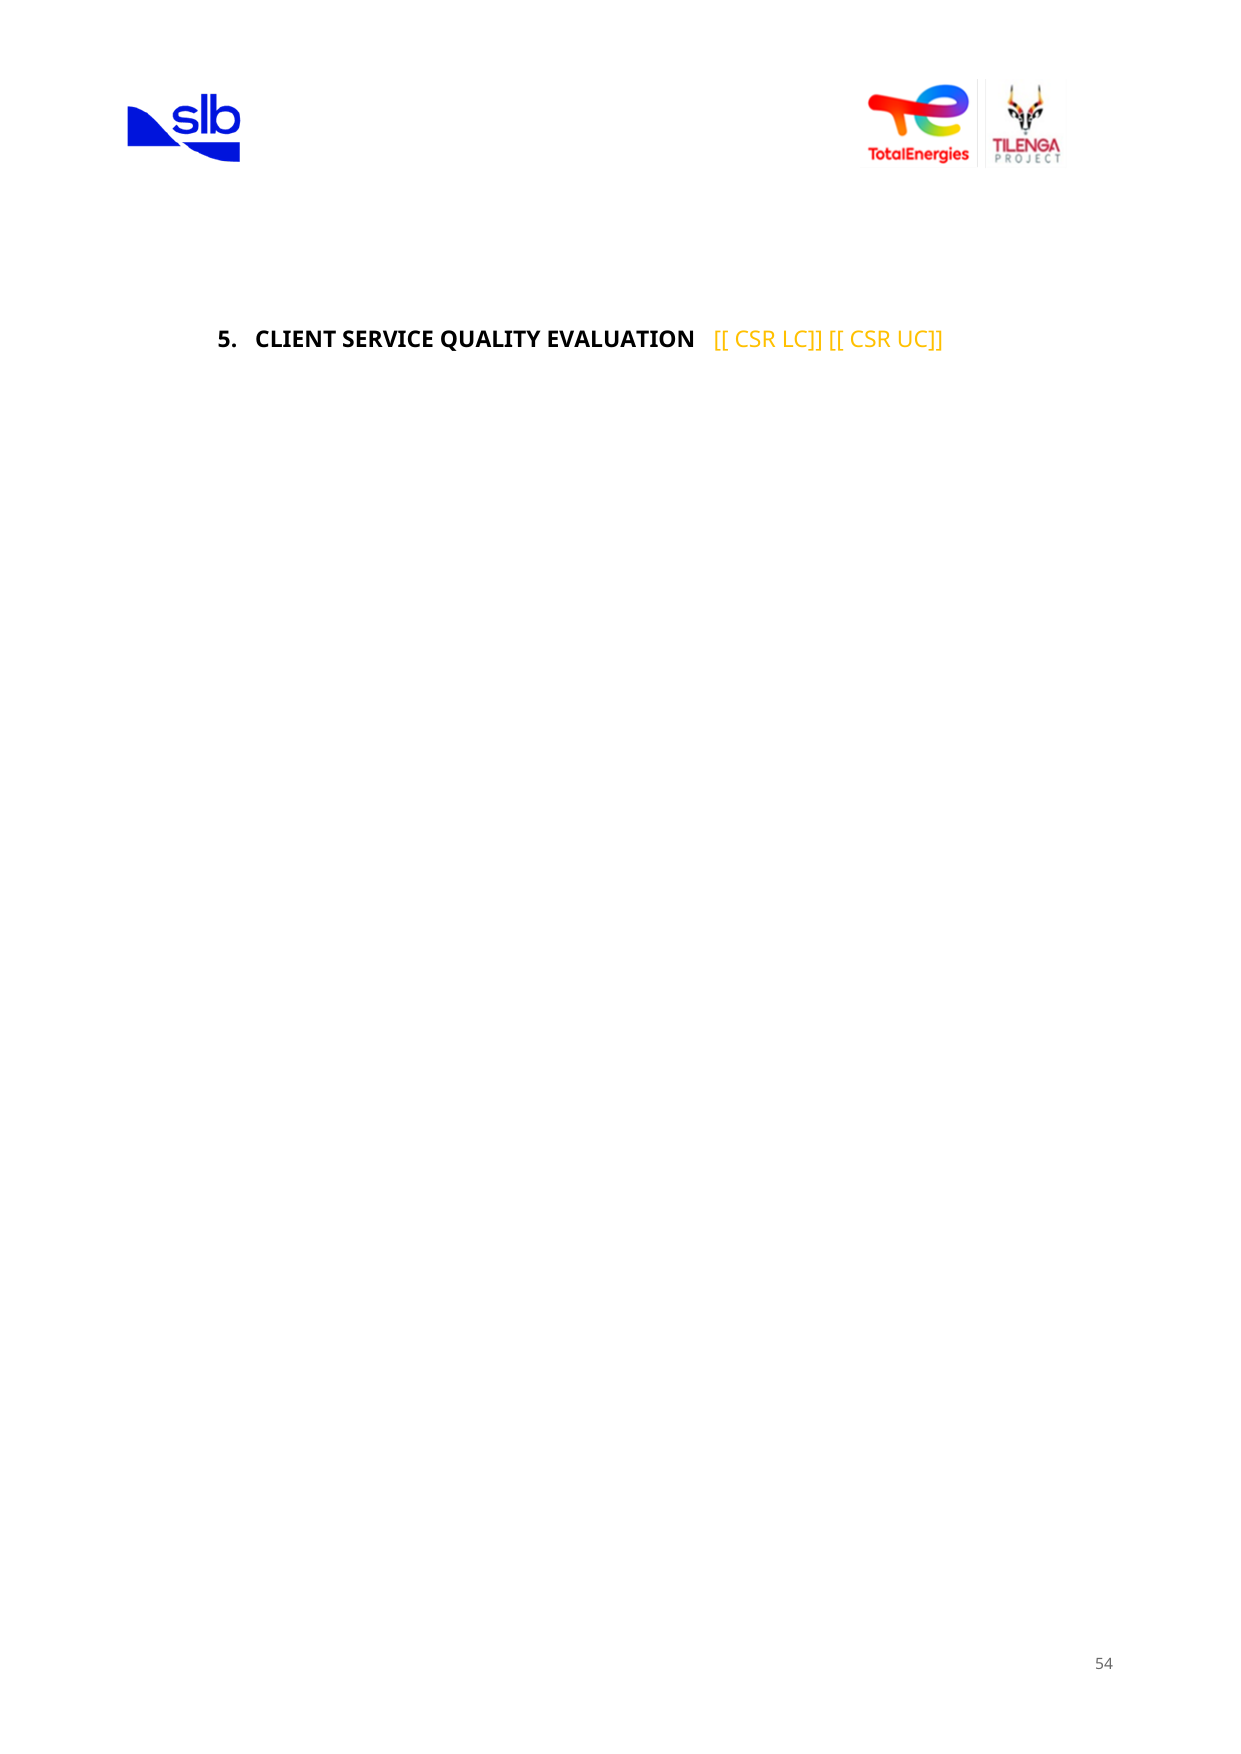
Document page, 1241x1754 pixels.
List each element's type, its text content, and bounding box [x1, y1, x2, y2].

picture [127, 89, 243, 169]
picture [860, 79, 1068, 169]
list CLIENT SERVICE QUALITY EVALUATION [[ CSR LC]] [[ CSR UC]] [217, 323, 1113, 354]
